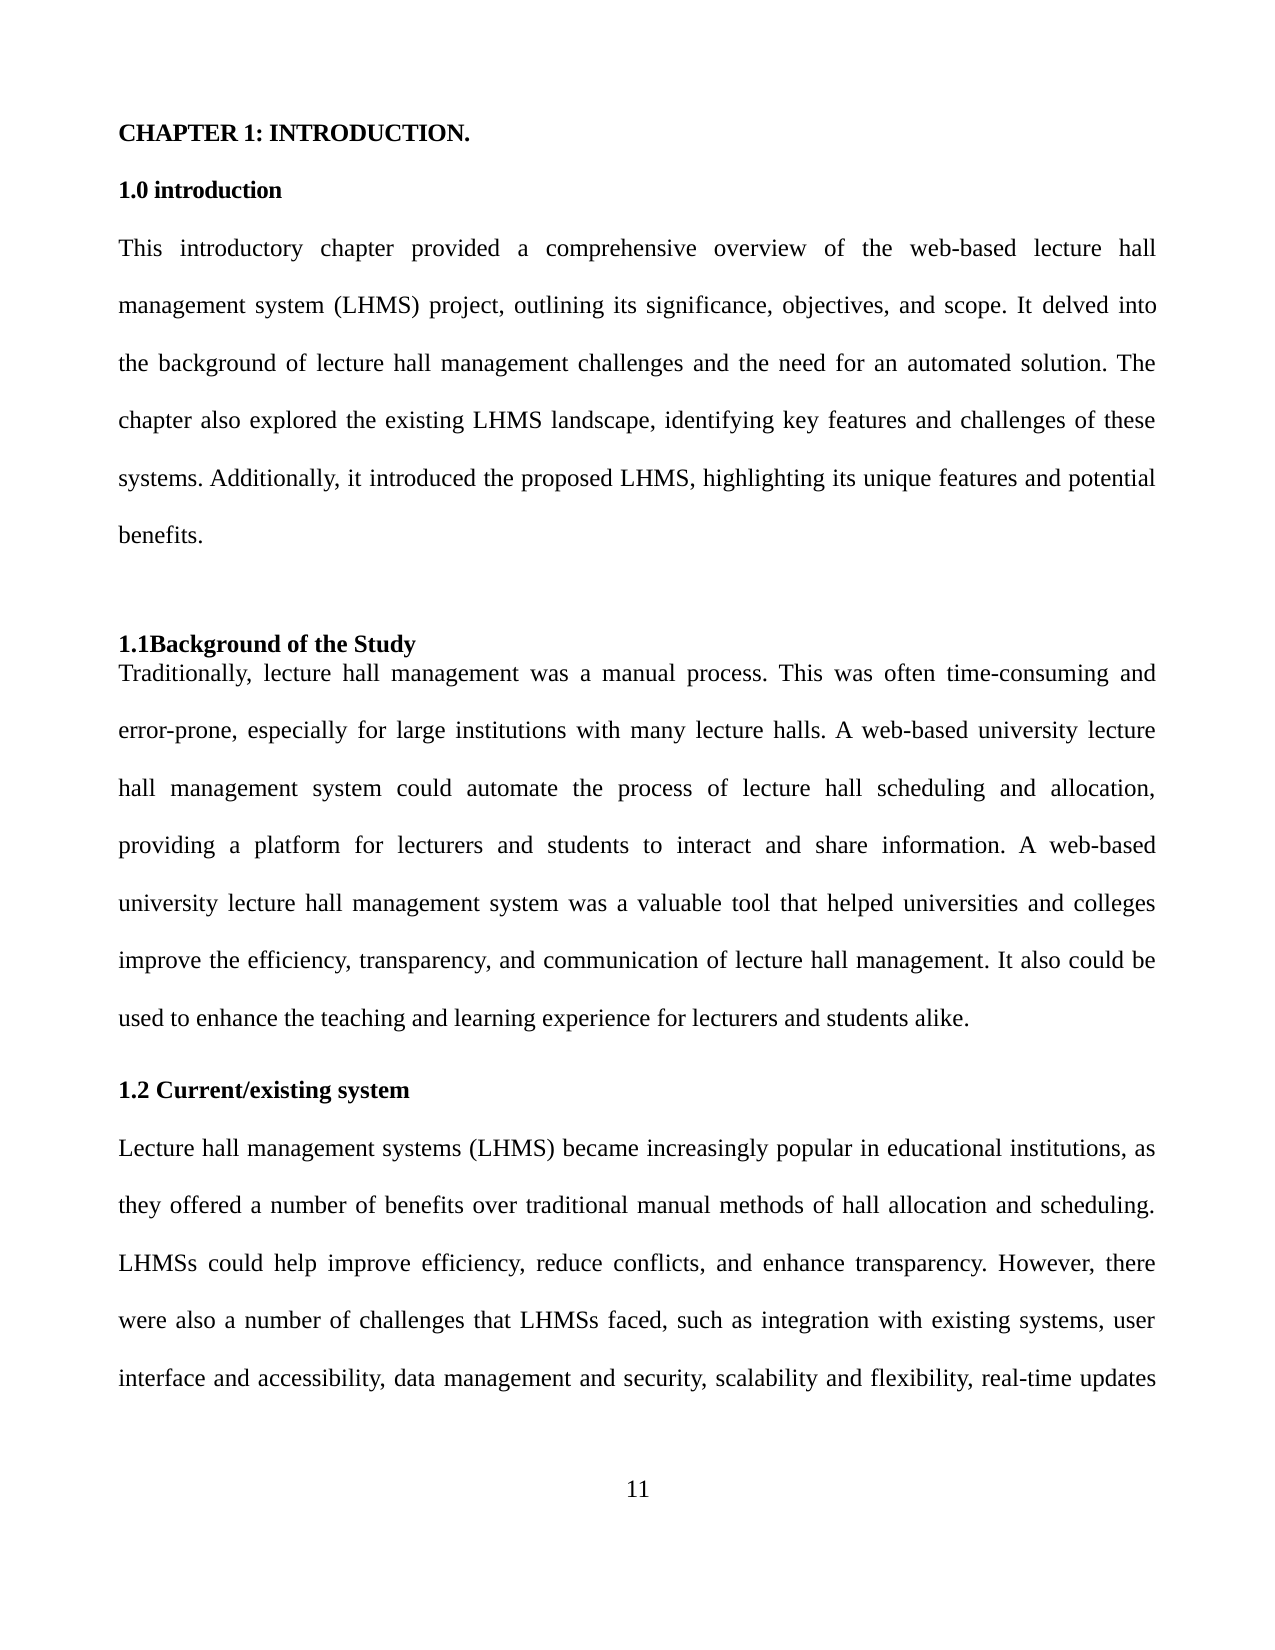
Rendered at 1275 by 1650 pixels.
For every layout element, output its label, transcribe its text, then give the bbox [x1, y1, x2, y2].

subtitle CHAPTER 1: INTRODUCTION. [118, 118, 1012, 147]
subtitle 1.2 Current/existing system [118, 1075, 1012, 1104]
subtitle 1.1Background of the Study [118, 629, 1012, 658]
text This introductory chapter provided a comprehensive overview of the web-based lecture hall management system (LHMS) project, outlining its significance, objectives, and scope. It delved into the background of lecture hall management challenges and the need for an automated solution. The chapter also explored the existing LHMS landscape, identifying key features and challenges of these systems. Additionally, it introduced the proposed LHMS, highlighting its unique features and potential benefits. [118, 233, 1157, 549]
subtitle 1.0 introduction [118, 176, 1012, 204]
text Traditionally, lecture hall management was a manual process. This was often time-consuming and error-prone, especially for large institutions with many lecture halls. A web-based university lecture hall management system could automate the process of lecture hall scheduling and allocation, providing a platform for lecturers and students to interact and share information. A web-based university lecture hall management system was a valuable tool that helped universities and colleges improve the efficiency, transparency, and communication of lecture hall management. It also could be used to enhance the teaching and learning experience for lecturers and students alike. [118, 658, 1157, 1032]
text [118, 1133, 1157, 1391]
